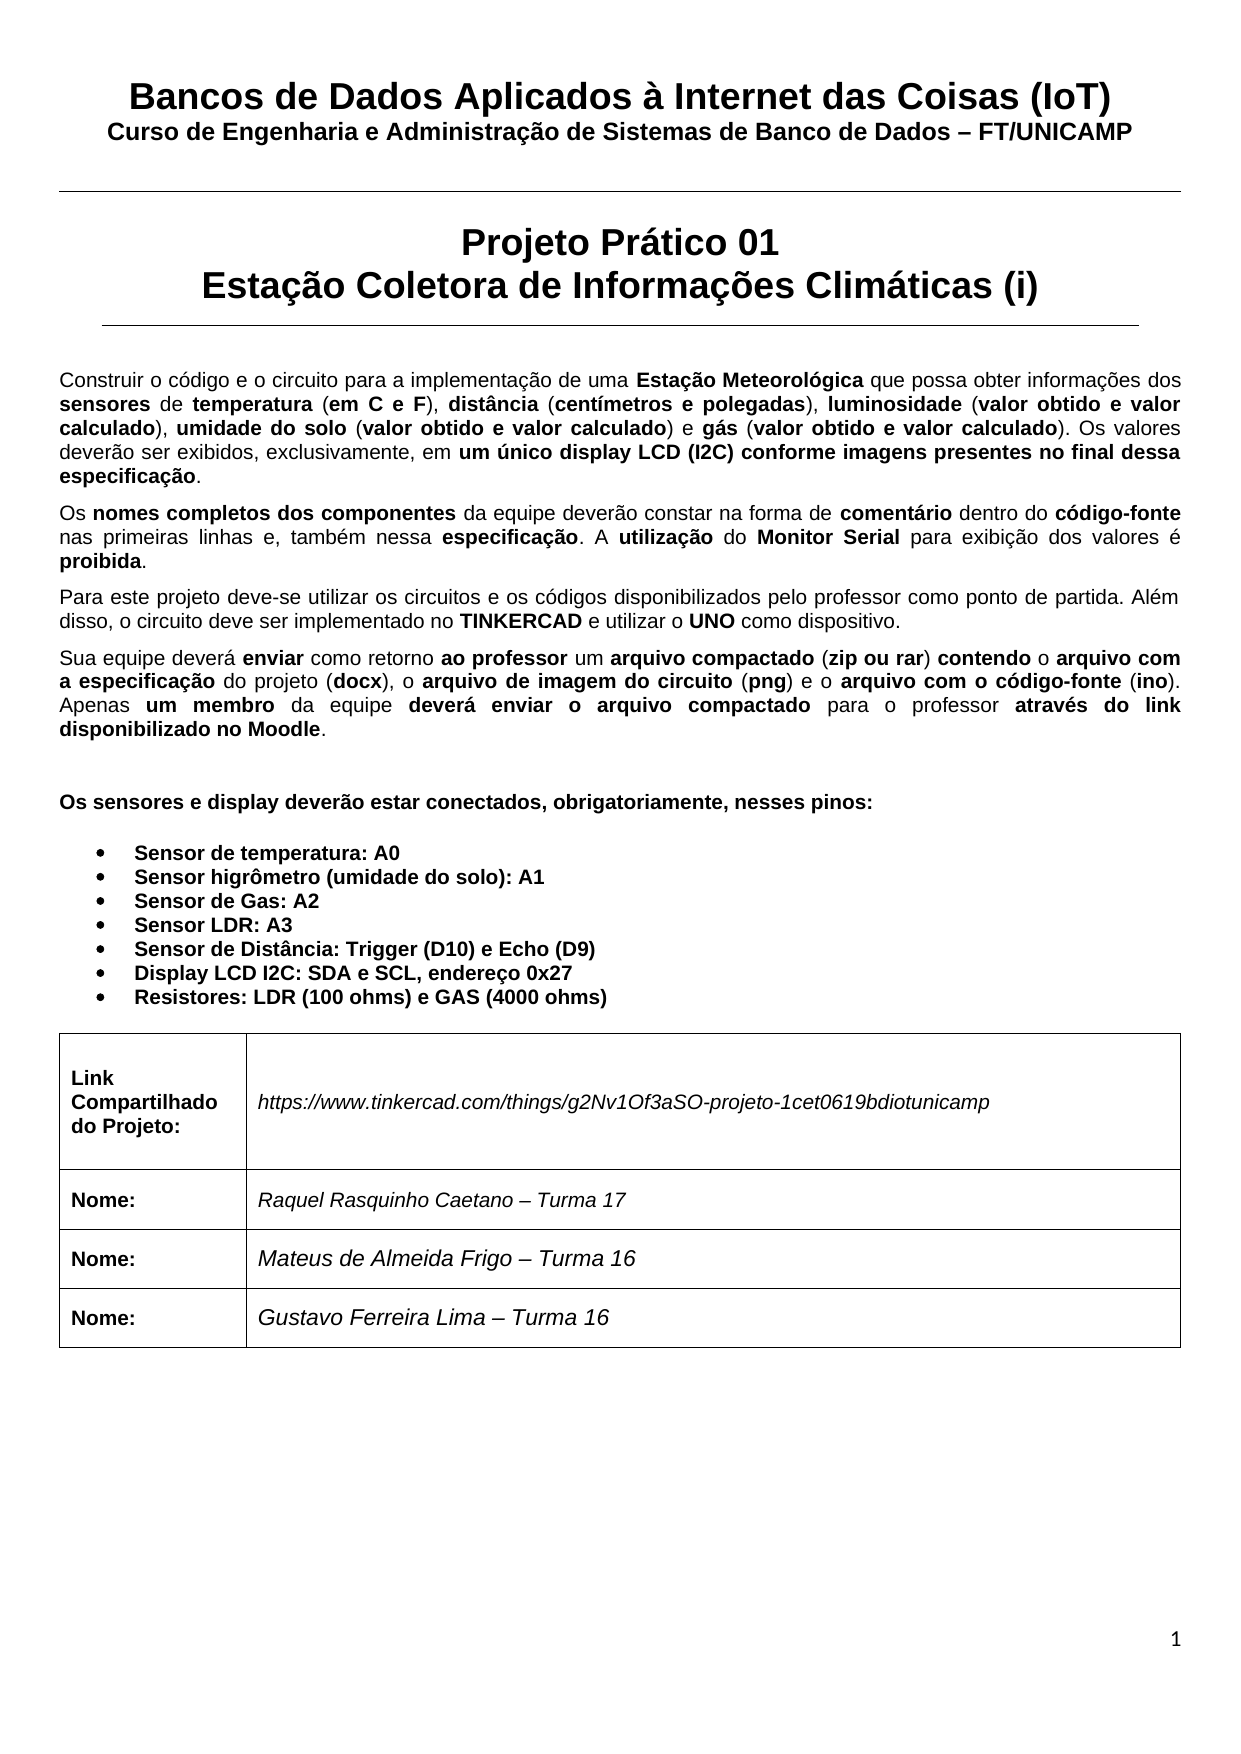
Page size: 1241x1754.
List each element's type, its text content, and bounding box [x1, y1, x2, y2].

table_cell Nome: [60, 1289, 246, 1347]
table_header https://www.tinkercad.com/things/g2Nv1Of3aSO-projeto-1cet0619bdiotunicamp [247, 1034, 1180, 1169]
table_header Link Compartilhado do Projeto: [60, 1034, 246, 1169]
list Sensor de temperatura: A0 [97, 841, 1181, 864]
list Sensor de Distância: Trigger (D10) e Echo (D9) [97, 937, 1181, 961]
list Display LCD I2C: SDA e SCL, endereço 0x27 [97, 961, 1181, 985]
table_cell Nome: [60, 1170, 246, 1228]
list Sensor de Gas: A2 [97, 889, 1181, 913]
table_header Projeto Prático 01 Estação Coletora de Informações Climáticas (i) [102, 220, 1139, 325]
list Resistores: LDR (100 ohms) e GAS (4000 ohms) [97, 985, 1181, 1009]
text Sua equipe deverá enviar como retorno ao professor um arquivo compactado (zip ou rar) contendo o arquivo com a especificação do projeto (docx), o arquivo de imagem do circuito (png) e o arquivo com o código-fonte (ino). Apenas um membro da equipe deverá enviar o arquivo compactado para o professor através do link disponibilizado no Moodle. [59, 645, 1181, 741]
text Para este projeto deve-se utilizar os circuitos e os códigos disponibilizados pelo professor como ponto de partida. Além disso, o circuito deve ser implementado no TINKERCAD e utilizar o UNO como dispositivo. [59, 585, 1181, 633]
text Construir o código e o circuito para a implementação de uma Estação Meteorológica que possa obter informações dos sensores de temperatura (em C e F), distância (centímetros e polegadas), luminosidade (valor obtido e valor calculado), umidade do solo (valor obtido e valor calculado) e gás (valor obtido e valor calculado). Os valores deverão ser exibidos, exclusivamente, em um único display LCD (I2C) conforme imagens presentes no final dessa especificação. [59, 368, 1181, 488]
table_cell Mateus de Almeida Frigo – Turma 16 [247, 1230, 1180, 1287]
table_cell Raquel Rasquinho Caetano – Turma 17 [247, 1170, 1180, 1228]
list Sensor LDR: A3 [97, 913, 1181, 937]
table_cell Gustavo Ferreira Lima – Turma 16 [247, 1289, 1180, 1347]
text Os sensores e display deverão estar conectados, obrigatoriamente, nesses pinos: [59, 790, 1181, 814]
text Os nomes completos dos componentes da equipe deverão constar na forma de comentário dentro do código-fonte nas primeiras linhas e, também nessa especificação. A utilização do Monitor Serial para exibição dos valores é proibida. [59, 501, 1181, 572]
table_cell Nome: [60, 1230, 246, 1287]
list Sensor higrômetro (umidade do solo): A1 [97, 864, 1181, 889]
